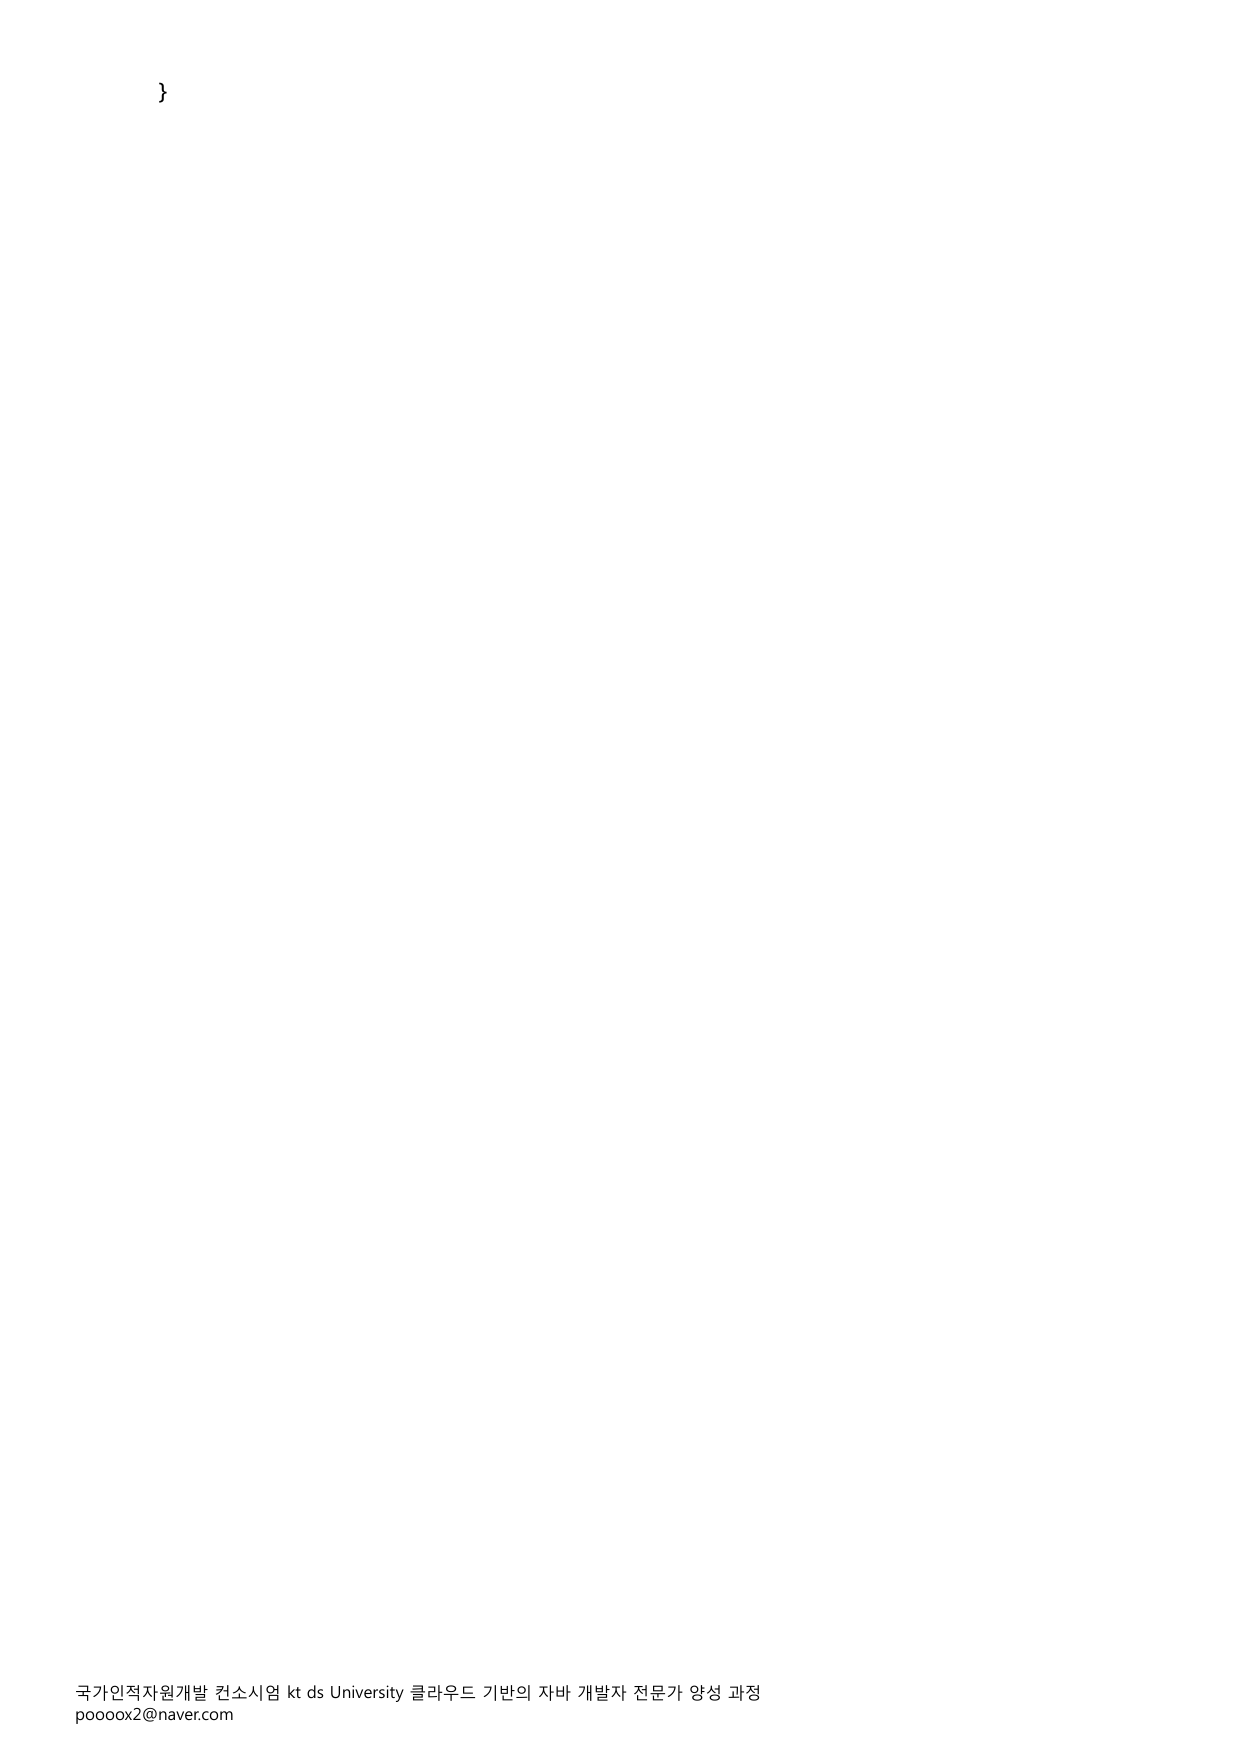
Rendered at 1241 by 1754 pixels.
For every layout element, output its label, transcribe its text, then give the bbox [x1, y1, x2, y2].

text } [75, 75, 1165, 106]
